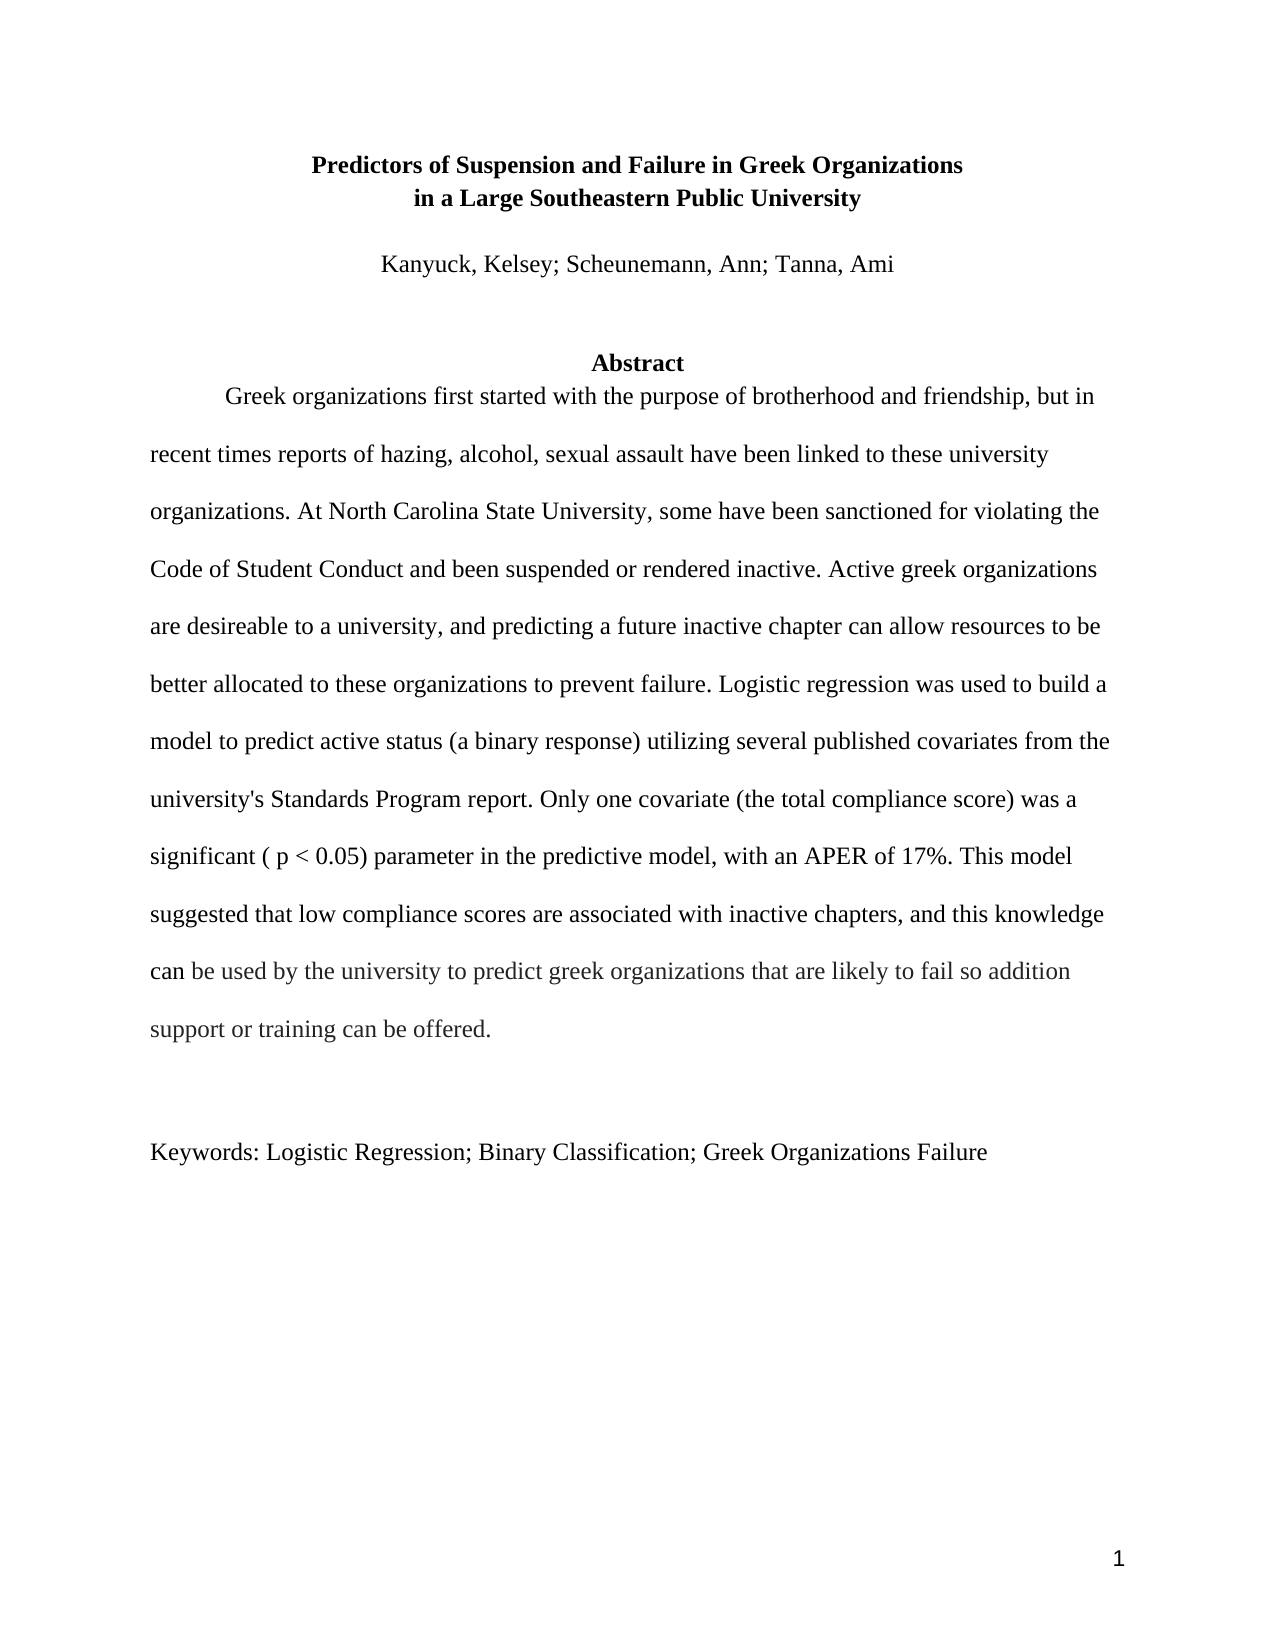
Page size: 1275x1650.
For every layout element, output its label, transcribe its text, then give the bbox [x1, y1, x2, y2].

text Greek organizations first started with the purpose of brotherhood and friendship, but in recent times reports of hazing, alcohol, sexual assault have been linked to these university organizations. At North Carolina State University, some have been sanctioned for violating the Code of Student Conduct and been suspended or rendered inactive. Active greek organizations are desireable to a university, and predicting a future inactive chapter can allow resources to be better allocated to these organizations to prevent failure. Logistic regression was used to build a model to predict active status (a binary response) utilizing several published covariates from the university's Standards Program report. Only one covariate (the total compliance score) was a significant ( p < 0.05) parameter in the predictive model, with an APER of 17%. This model suggested that low compliance scores are associated with inactive chapters, and this knowledge can be used by the university to predict greek organizations that are likely to fail so addition support or training can be offered. [150, 381, 1125, 1042]
text Abstract [150, 348, 1125, 377]
text in a Large Southeastern Public University [150, 183, 1125, 212]
text Predictors of Suspension and Failure in Greek Organizations [150, 150, 1125, 179]
text Keywords: Logistic Regression; Binary Classification; Greek Organizations Failure [150, 1137, 1125, 1166]
text Kanyuck, Kelsey; Scheunemann, Ann; Tanna, Ami [150, 249, 1125, 278]
